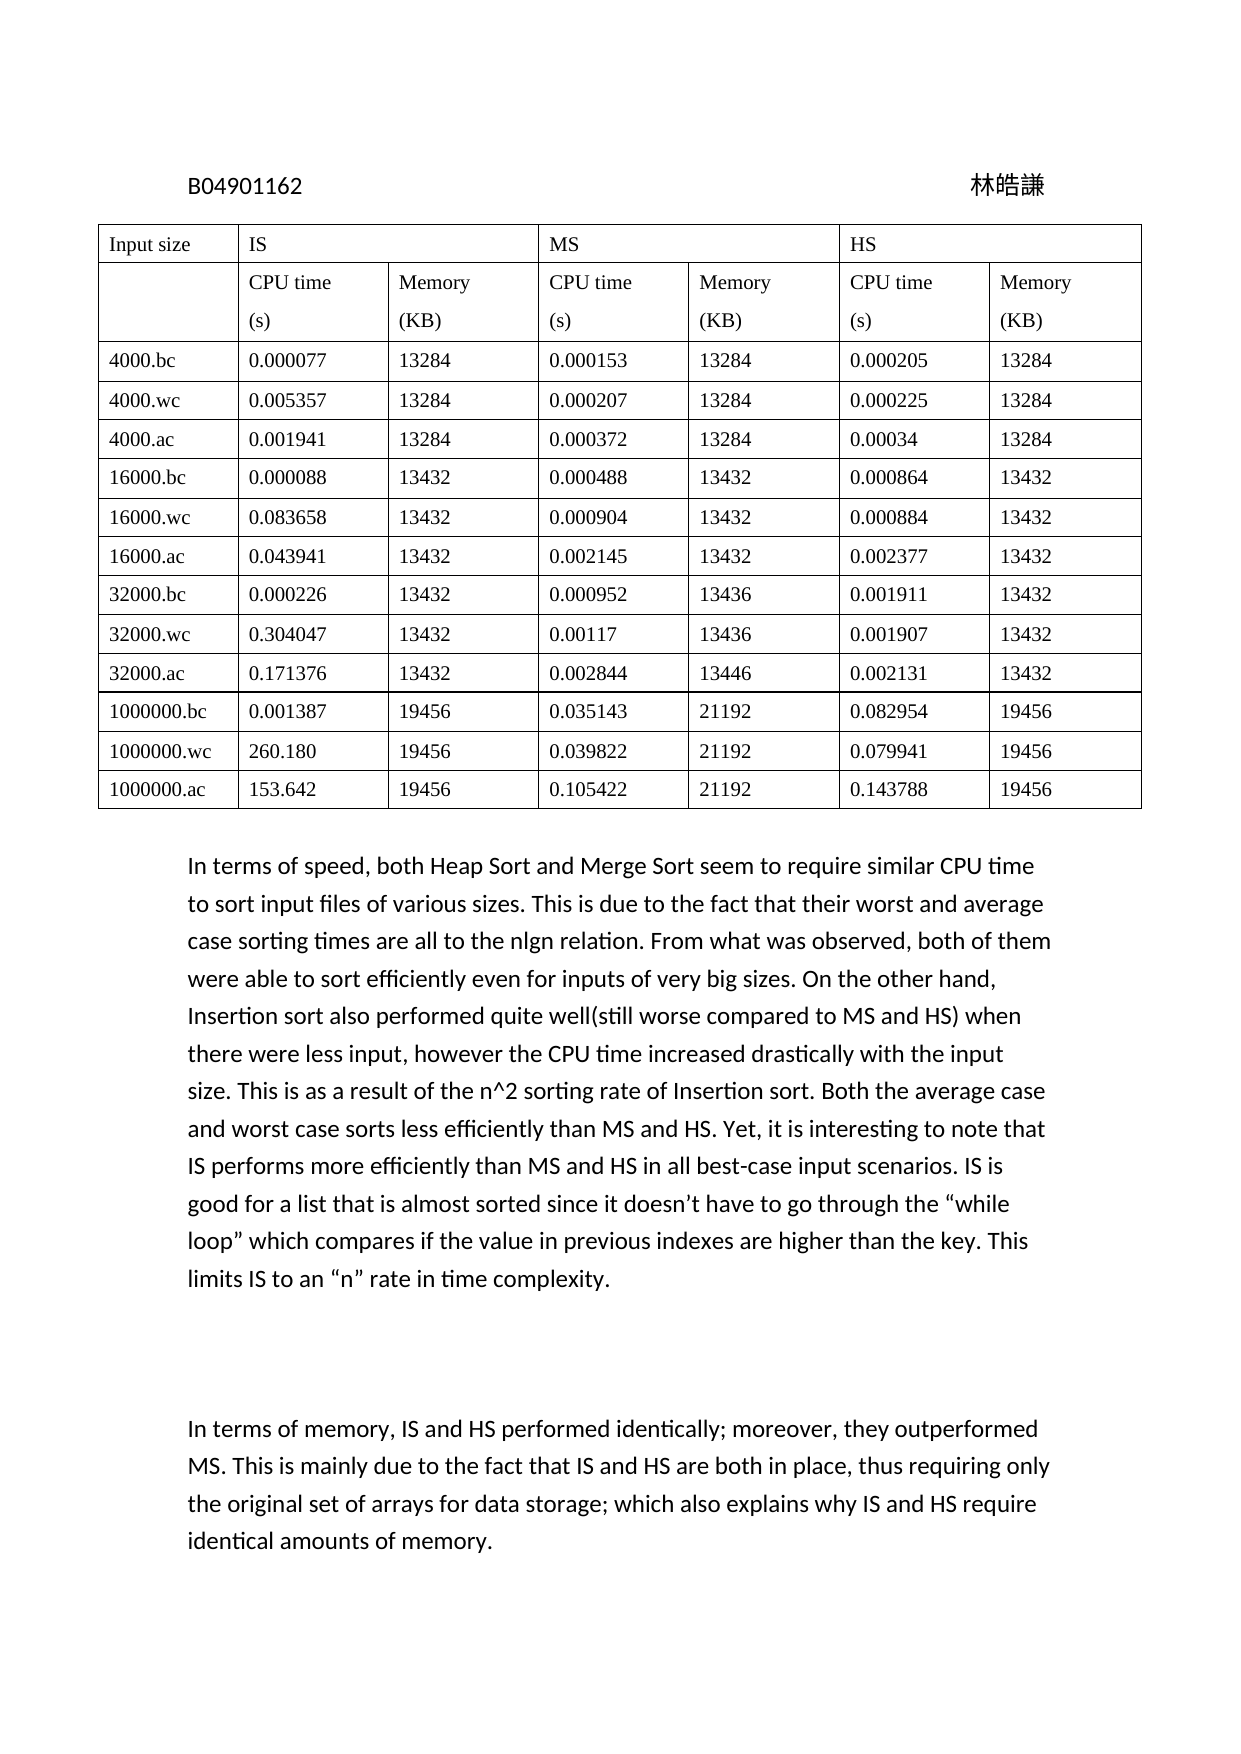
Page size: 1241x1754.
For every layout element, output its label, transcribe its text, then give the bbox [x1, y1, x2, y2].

table_cell 13432 [389, 576, 538, 614]
table_cell 13436 [689, 615, 839, 653]
table_cell 260.180 [239, 732, 388, 770]
table_cell 13432 [389, 537, 538, 574]
table_cell 4000.ac [99, 420, 238, 458]
table_cell Memory (KB) [689, 263, 839, 341]
table_cell 0.00117 [539, 615, 688, 653]
table_cell 1000000.wc [99, 732, 238, 770]
table_cell 21192 [689, 732, 839, 770]
table_cell 4000.wc [99, 382, 238, 419]
table_cell 0.000372 [539, 420, 688, 458]
table_cell 153.642 [239, 771, 388, 808]
table_cell 13432 [990, 537, 1141, 574]
table_cell Memory (KB) [990, 263, 1141, 341]
table_cell 19456 [389, 693, 538, 731]
table_cell 32000.bc [99, 576, 238, 614]
table_cell 13284 [990, 382, 1141, 419]
table_cell 0.000225 [840, 382, 989, 419]
table_cell 0.001941 [239, 420, 388, 458]
table_cell 0.001387 [239, 693, 388, 731]
table_cell 0.082954 [840, 693, 989, 731]
text B04901162 林皓謙 [187, 164, 1053, 202]
table_cell 32000.wc [99, 615, 238, 653]
table_header IS [239, 225, 538, 262]
table_cell 0.000488 [539, 459, 688, 497]
table_cell 21192 [689, 693, 839, 731]
table_cell 13432 [389, 615, 538, 653]
table_cell 0.002131 [840, 654, 989, 691]
table_cell 16000.ac [99, 537, 238, 574]
table_cell 13284 [389, 382, 538, 419]
table_cell 0.000864 [840, 459, 989, 497]
table_cell 0.143788 [840, 771, 989, 808]
table_cell 13432 [689, 459, 839, 497]
table_cell 19456 [990, 732, 1141, 770]
table_cell 13436 [689, 576, 839, 614]
table_cell 1000000.bc [99, 693, 238, 731]
table_cell 0.105422 [539, 771, 688, 808]
table_cell 13432 [990, 576, 1141, 614]
table_cell 13432 [689, 499, 839, 536]
table_cell 0.000205 [840, 342, 989, 381]
table_cell 19456 [990, 771, 1141, 808]
table_cell 0.001907 [840, 615, 989, 653]
table_cell 0.039822 [539, 732, 688, 770]
table_cell 0.002145 [539, 537, 688, 574]
table_cell 0.000088 [239, 459, 388, 497]
table_cell [99, 263, 238, 341]
table_cell 0.00034 [840, 420, 989, 458]
table_cell 4000.bc [99, 342, 238, 381]
table_cell CPU time (s) [539, 263, 688, 341]
table_cell 13432 [990, 499, 1141, 536]
table_cell 13284 [389, 420, 538, 458]
table_cell 0.035143 [539, 693, 688, 731]
table_cell 13432 [990, 615, 1141, 653]
table_cell 13284 [689, 382, 839, 419]
table_cell 13432 [990, 459, 1141, 497]
table_cell 0.000904 [539, 499, 688, 536]
table_cell 1000000.ac [99, 771, 238, 808]
text In terms of speed, both Heap Sort and Merge Sort seem to require similar CPU time to sort input files of various sizes. This is due to the fact that their worst and average case sorting times are all to the nlgn relation. From what was observed, both of them were able to sort efficiently even for inputs of very big sizes. On the other hand, Insertion sort also performed quite well(still worse compared to MS and HS) when there were less input, however the CPU time increased drastically with the input size. This is as a result of the n^2 sorting rate of Insertion sort. Both the average case and worst case sorts less efficiently than MS and HS. Yet, it is interesting to note that IS performs more efficiently than MS and HS in all best-case input scenarios. IS is good for a list that is almost sorted since it doesn’t have to go through the “while loop” which compares if the value in previous indexes are higher than the key. This limits IS to an “n” rate in time complexity. [187, 847, 1053, 1297]
table_cell 19456 [990, 693, 1141, 731]
table_cell 16000.bc [99, 459, 238, 497]
table_cell 0.001911 [840, 576, 989, 614]
table_header HS [840, 225, 1141, 262]
table_cell 0.000077 [239, 342, 388, 381]
table_cell 13284 [990, 420, 1141, 458]
table_cell 13432 [389, 654, 538, 691]
table_cell 19456 [389, 732, 538, 770]
table_cell 0.000153 [539, 342, 688, 381]
table_cell 0.005357 [239, 382, 388, 419]
table_cell 16000.wc [99, 499, 238, 536]
table_cell 0.000884 [840, 499, 989, 536]
table_cell 0.002844 [539, 654, 688, 691]
table_cell 13284 [689, 420, 839, 458]
table_cell 13446 [689, 654, 839, 691]
table_cell 19456 [389, 771, 538, 808]
text In terms of memory, IS and HS performed identically; moreover, they outperformed MS. This is mainly due to the fact that IS and HS are both in place, thus requiring only the original set of arrays for data storage; which also explains why IS and HS require identical amounts of memory. [187, 1409, 1053, 1559]
table_cell 13432 [689, 537, 839, 574]
table_cell 13284 [689, 342, 839, 381]
table_header Input size [99, 225, 238, 262]
table_cell 0.000207 [539, 382, 688, 419]
table_cell 0.002377 [840, 537, 989, 574]
table_cell CPU time (s) [840, 263, 989, 341]
table_cell CPU time (s) [239, 263, 388, 341]
table_cell 32000.ac [99, 654, 238, 691]
table_cell 0.043941 [239, 537, 388, 574]
table_cell 13284 [990, 342, 1141, 381]
table_cell 13432 [990, 654, 1141, 691]
table_cell Memory (KB) [389, 263, 538, 341]
table_cell 13432 [389, 459, 538, 497]
table_cell 21192 [689, 771, 839, 808]
table_cell 0.083658 [239, 499, 388, 536]
table_header MS [539, 225, 839, 262]
table_cell 0.171376 [239, 654, 388, 691]
table_cell 13284 [389, 342, 538, 381]
table_cell 0.000952 [539, 576, 688, 614]
table_cell 13432 [389, 499, 538, 536]
table_cell 0.304047 [239, 615, 388, 653]
table_cell 0.000226 [239, 576, 388, 614]
table_cell 0.079941 [840, 732, 989, 770]
